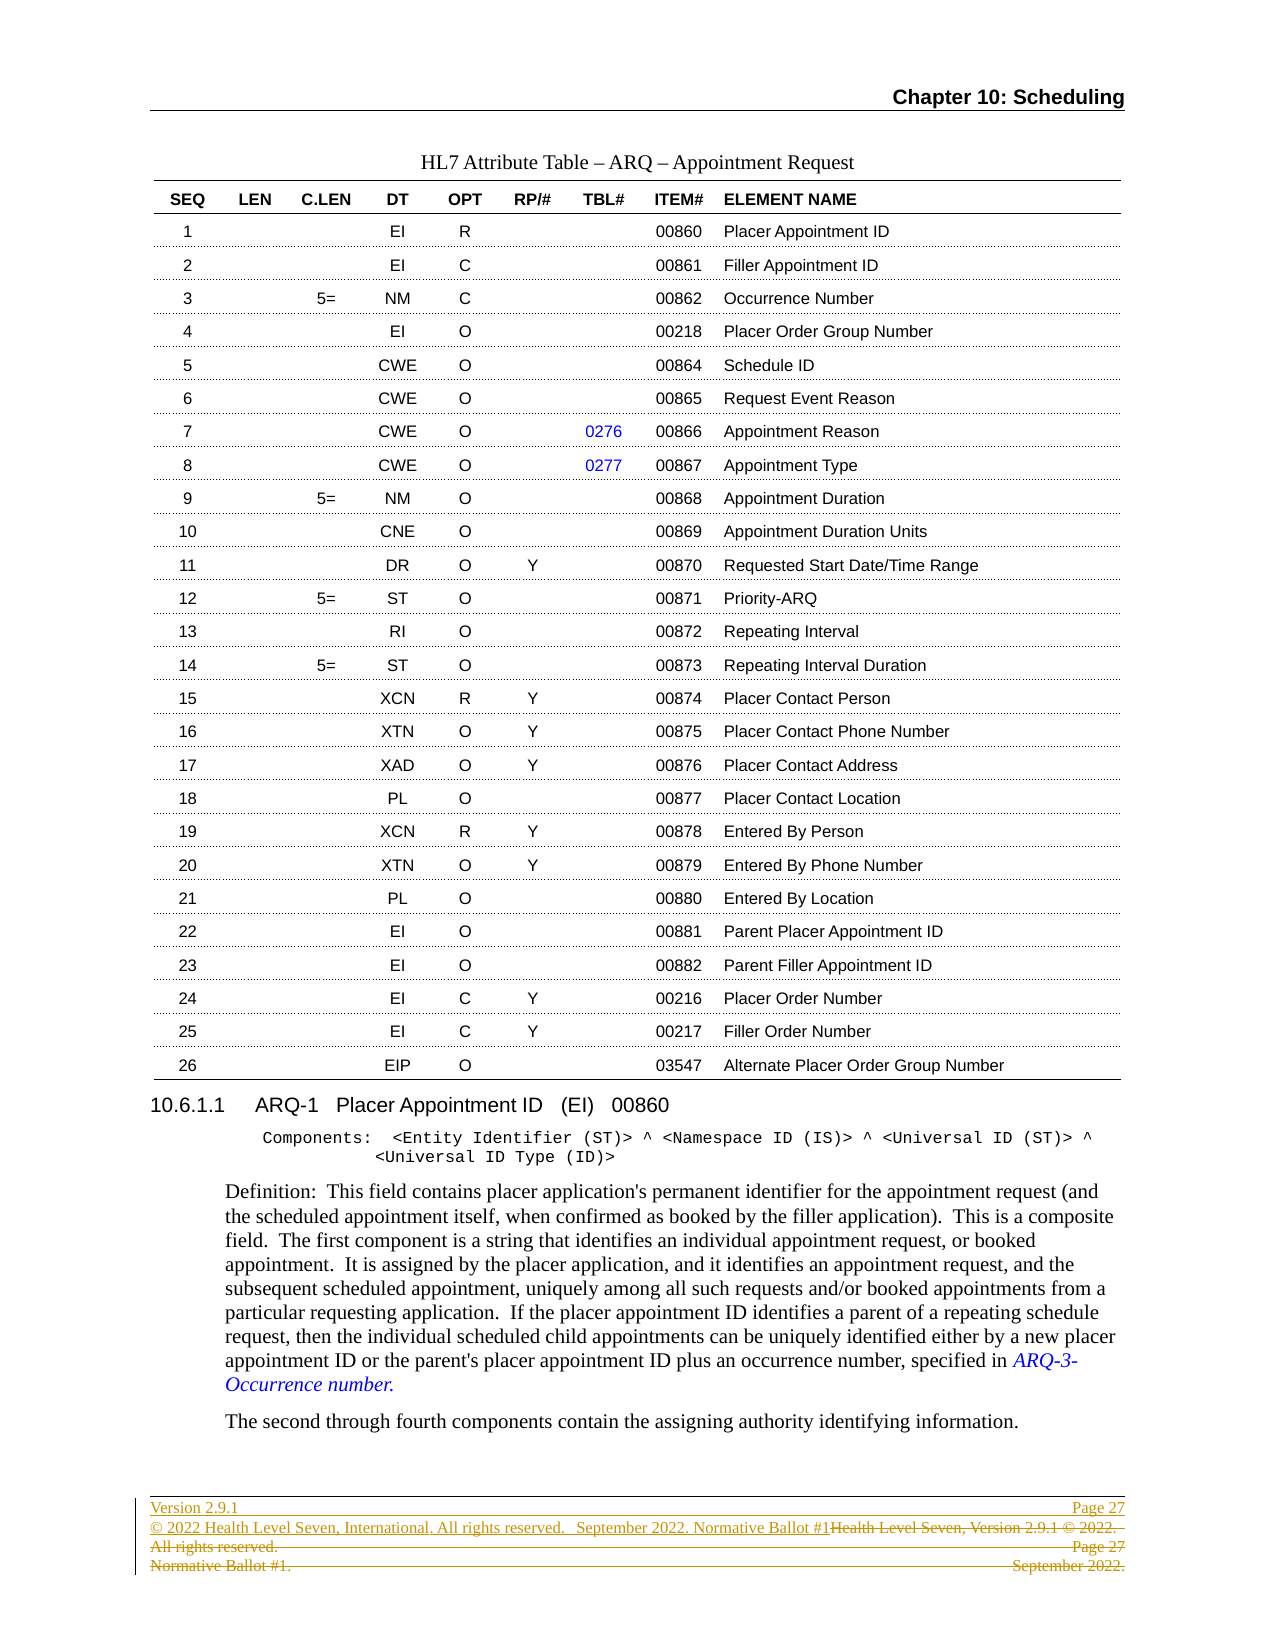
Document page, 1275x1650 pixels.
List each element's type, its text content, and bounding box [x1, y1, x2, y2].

table_cell ST [364, 646, 431, 679]
table_cell [499, 779, 566, 813]
table_header C.LEN [289, 181, 364, 213]
table_cell EI [364, 979, 431, 1013]
table_cell Placer Contact Phone Number [716, 713, 1121, 746]
table_cell [289, 513, 364, 546]
table_cell CNE [364, 513, 431, 546]
table_header SEQ [154, 181, 221, 213]
table_cell 26 [154, 1046, 221, 1079]
table_cell CWE [364, 346, 431, 379]
table_cell [289, 413, 364, 446]
table_cell Appointment Reason [716, 413, 1121, 446]
table_cell 13 [154, 613, 221, 646]
table_cell [499, 413, 566, 446]
table_cell Filler Appointment ID [716, 246, 1121, 279]
table_cell [566, 946, 641, 979]
table_cell [289, 214, 364, 246]
table_cell [221, 546, 289, 579]
table_cell [566, 679, 641, 713]
table_cell R [431, 214, 499, 246]
table_cell CWE [364, 413, 431, 446]
table_cell [499, 313, 566, 346]
table_cell [289, 546, 364, 579]
table_cell [566, 246, 641, 279]
table_cell 00869 [641, 513, 716, 546]
table_cell [566, 1046, 641, 1079]
table_cell DR [364, 546, 431, 579]
table_cell O [431, 313, 499, 346]
table_cell 0277 [566, 446, 641, 479]
table_cell O [431, 546, 499, 579]
table_cell Placer Order Number [716, 979, 1121, 1013]
table_cell O [431, 413, 499, 446]
table_cell [566, 579, 641, 613]
table_cell EI [364, 313, 431, 346]
table_cell [499, 946, 566, 979]
table_cell [221, 446, 289, 479]
table_cell [566, 713, 641, 746]
table_cell 00216 [641, 979, 716, 1013]
table_cell 00867 [641, 446, 716, 479]
table_cell RI [364, 613, 431, 646]
table_cell R [431, 813, 499, 846]
table_cell EI [364, 913, 431, 946]
table_cell O [431, 913, 499, 946]
table_cell EI [364, 246, 431, 279]
table_cell 2 [154, 246, 221, 279]
table_cell [566, 779, 641, 813]
table_cell [221, 579, 289, 613]
table_cell 5= [289, 279, 364, 313]
table_cell CWE [364, 379, 431, 413]
table_cell 19 [154, 813, 221, 846]
table_cell [289, 1013, 364, 1046]
table_cell 0276 [566, 413, 641, 446]
table_cell O [431, 1046, 499, 1079]
table_cell Parent Filler Appointment ID [716, 946, 1121, 979]
table_cell Y [499, 679, 566, 713]
table_cell R [431, 679, 499, 713]
table_cell [289, 813, 364, 846]
table_cell 00868 [641, 479, 716, 513]
table_cell 00877 [641, 779, 716, 813]
table_cell [221, 379, 289, 413]
table_cell 20 [154, 846, 221, 879]
table_cell O [431, 513, 499, 546]
table_cell XAD [364, 746, 431, 779]
table_cell [499, 279, 566, 313]
table_cell 03547 [641, 1046, 716, 1079]
table_cell 18 [154, 779, 221, 813]
table_cell Repeating Interval [716, 613, 1121, 646]
table_cell [566, 214, 641, 246]
table_cell 6 [154, 379, 221, 413]
table_cell 00874 [641, 679, 716, 713]
table_cell [221, 413, 289, 446]
table_cell Alternate Placer Order Group Number [716, 1046, 1121, 1079]
table_cell [289, 779, 364, 813]
table_cell [499, 214, 566, 246]
table_cell 00876 [641, 746, 716, 779]
table_cell XTN [364, 846, 431, 879]
table_cell [221, 1013, 289, 1046]
table_cell [289, 313, 364, 346]
table_cell ST [364, 579, 431, 613]
table_cell O [431, 779, 499, 813]
table_cell [566, 513, 641, 546]
table_cell [499, 513, 566, 546]
table_cell 00860 [641, 214, 716, 246]
table_cell [221, 313, 289, 346]
table_cell [566, 479, 641, 513]
table_cell [566, 646, 641, 679]
table_cell O [431, 479, 499, 513]
table_cell Filler Order Number [716, 1013, 1121, 1046]
table_cell [499, 879, 566, 913]
table_cell 1 [154, 214, 221, 246]
table_header RP/# [499, 181, 566, 213]
table_cell [289, 613, 364, 646]
table_cell Placer Contact Location [716, 779, 1121, 813]
table_cell O [431, 879, 499, 913]
table_cell [221, 746, 289, 779]
table_cell 9 [154, 479, 221, 513]
table_cell [289, 679, 364, 713]
table_cell [289, 946, 364, 979]
table_cell 5= [289, 479, 364, 513]
table_cell 21 [154, 879, 221, 913]
table_cell O [431, 646, 499, 679]
table_cell CWE [364, 446, 431, 479]
table_cell 17 [154, 746, 221, 779]
table_cell PL [364, 879, 431, 913]
table_cell [499, 579, 566, 613]
table_cell NM [364, 479, 431, 513]
table_cell Parent Placer Appointment ID [716, 913, 1121, 946]
table_cell O [431, 379, 499, 413]
table_cell [221, 813, 289, 846]
table_cell [499, 446, 566, 479]
table_cell [221, 779, 289, 813]
table_cell [221, 1046, 289, 1079]
table_cell 10 [154, 513, 221, 546]
table_cell 5= [289, 579, 364, 613]
table_cell [566, 313, 641, 346]
table_cell Y [499, 979, 566, 1013]
table_cell 00879 [641, 846, 716, 879]
table_cell [221, 913, 289, 946]
table_cell C [431, 246, 499, 279]
table_cell 24 [154, 979, 221, 1013]
table_cell [221, 513, 289, 546]
table_cell [289, 746, 364, 779]
table_cell 12 [154, 579, 221, 613]
table_cell 14 [154, 646, 221, 679]
table_cell O [431, 446, 499, 479]
table_cell Placer Appointment ID [716, 214, 1121, 246]
table_cell [221, 613, 289, 646]
table_cell [566, 979, 641, 1013]
table_cell [566, 746, 641, 779]
table_header OPT [431, 181, 499, 213]
table_cell Requested Start Date/Time Range [716, 546, 1121, 579]
table_cell 5 [154, 346, 221, 379]
table_cell 00870 [641, 546, 716, 579]
text The second through fourth components contain the assigning authority identifying information. [225, 1408, 1125, 1433]
table_cell [289, 1046, 364, 1079]
table_cell Repeating Interval Duration [716, 646, 1121, 679]
table_cell O [431, 613, 499, 646]
table_cell [499, 913, 566, 946]
table_cell Entered By Phone Number [716, 846, 1121, 879]
table_cell Appointment Type [716, 446, 1121, 479]
table_cell Y [499, 546, 566, 579]
table_cell Entered By Person [716, 813, 1121, 846]
table_cell [499, 479, 566, 513]
table_cell 00864 [641, 346, 716, 379]
table_cell Entered By Location [716, 879, 1121, 913]
table_cell [499, 1046, 566, 1079]
table_cell [221, 979, 289, 1013]
table_cell [289, 346, 364, 379]
table_cell Occurrence Number [716, 279, 1121, 313]
table_cell [221, 646, 289, 679]
table_cell [289, 913, 364, 946]
table_cell EI [364, 214, 431, 246]
table_cell 00862 [641, 279, 716, 313]
table_cell Request Event Reason [716, 379, 1121, 413]
table_cell 00866 [641, 413, 716, 446]
table_cell EIP [364, 1046, 431, 1079]
table_cell [221, 846, 289, 879]
table_cell 00882 [641, 946, 716, 979]
table_cell 00880 [641, 879, 716, 913]
table_cell [221, 679, 289, 713]
table_cell [221, 946, 289, 979]
table_cell [499, 613, 566, 646]
table_cell 5= [289, 646, 364, 679]
table_cell C [431, 1013, 499, 1046]
table_cell 00873 [641, 646, 716, 679]
table_cell Y [499, 713, 566, 746]
table_cell Placer Contact Person [716, 679, 1121, 713]
table_cell [566, 379, 641, 413]
table_header LEN [221, 181, 289, 213]
table_cell 00878 [641, 813, 716, 846]
table_cell 8 [154, 446, 221, 479]
subtitle ARQ-1 Placer Appointment ID (EI) 00860 [150, 1093, 1125, 1117]
table_cell [566, 913, 641, 946]
table_cell 00881 [641, 913, 716, 946]
table_cell XCN [364, 679, 431, 713]
table_cell [499, 646, 566, 679]
table_cell 00865 [641, 379, 716, 413]
table_cell O [431, 946, 499, 979]
table_cell [289, 446, 364, 479]
table_cell 11 [154, 546, 221, 579]
table_cell [566, 1013, 641, 1046]
table_cell 00217 [641, 1013, 716, 1046]
table_cell XTN [364, 713, 431, 746]
table_cell Placer Order Group Number [716, 313, 1121, 346]
table_cell Placer Contact Address [716, 746, 1121, 779]
table_cell [566, 813, 641, 846]
table_cell [221, 214, 289, 246]
table_header DT [364, 181, 431, 213]
table_cell Appointment Duration Units [716, 513, 1121, 546]
table_cell O [431, 746, 499, 779]
table_cell EI [364, 946, 431, 979]
table_cell C [431, 279, 499, 313]
table_cell [566, 879, 641, 913]
table_cell EI [364, 1013, 431, 1046]
table_header TBL# [566, 181, 641, 213]
table_cell 22 [154, 913, 221, 946]
table_cell Appointment Duration [716, 479, 1121, 513]
table_cell [499, 346, 566, 379]
table_cell [221, 713, 289, 746]
table_cell 7 [154, 413, 221, 446]
table_cell Y [499, 746, 566, 779]
text HL7 Attribute Table – ARQ – Appointment Request [150, 150, 1125, 174]
table_cell C [431, 979, 499, 1013]
table_cell 16 [154, 713, 221, 746]
table_cell Y [499, 813, 566, 846]
table_cell O [431, 713, 499, 746]
table_header ELEMENT NAME [716, 181, 1121, 213]
table_cell O [431, 846, 499, 879]
table_cell [221, 879, 289, 913]
table_cell 00872 [641, 613, 716, 646]
table_cell [221, 479, 289, 513]
table_cell 23 [154, 946, 221, 979]
table_cell NM [364, 279, 431, 313]
table_cell [566, 546, 641, 579]
table_cell [499, 379, 566, 413]
table_header ITEM# [641, 181, 716, 213]
table_cell Schedule ID [716, 346, 1121, 379]
table_cell Y [499, 846, 566, 879]
table_cell [289, 246, 364, 279]
table_cell [289, 379, 364, 413]
table_cell [289, 879, 364, 913]
table_cell O [431, 579, 499, 613]
table_cell [221, 279, 289, 313]
table_cell [566, 346, 641, 379]
table_cell [566, 613, 641, 646]
table_cell [289, 979, 364, 1013]
table_cell 15 [154, 679, 221, 713]
table_cell [289, 713, 364, 746]
table_cell 00218 [641, 313, 716, 346]
table_cell [221, 346, 289, 379]
table_cell [499, 246, 566, 279]
table_cell 3 [154, 279, 221, 313]
table_cell [221, 246, 289, 279]
table_cell 25 [154, 1013, 221, 1046]
table_cell O [431, 346, 499, 379]
table_cell [566, 279, 641, 313]
table_cell [289, 846, 364, 879]
table_cell Y [499, 1013, 566, 1046]
table_cell PL [364, 779, 431, 813]
text Components: <Entity Identifier (ST)> ^ <Namespace ID (IS)> ^ <Universal ID (ST)> ^ <Universal ID Type (ID)> [262, 1129, 1125, 1167]
table_cell 00875 [641, 713, 716, 746]
table_cell Priority-ARQ [716, 579, 1121, 613]
table_cell 00871 [641, 579, 716, 613]
table_cell [566, 846, 641, 879]
table_cell 00861 [641, 246, 716, 279]
table_cell 4 [154, 313, 221, 346]
table_cell XCN [364, 813, 431, 846]
